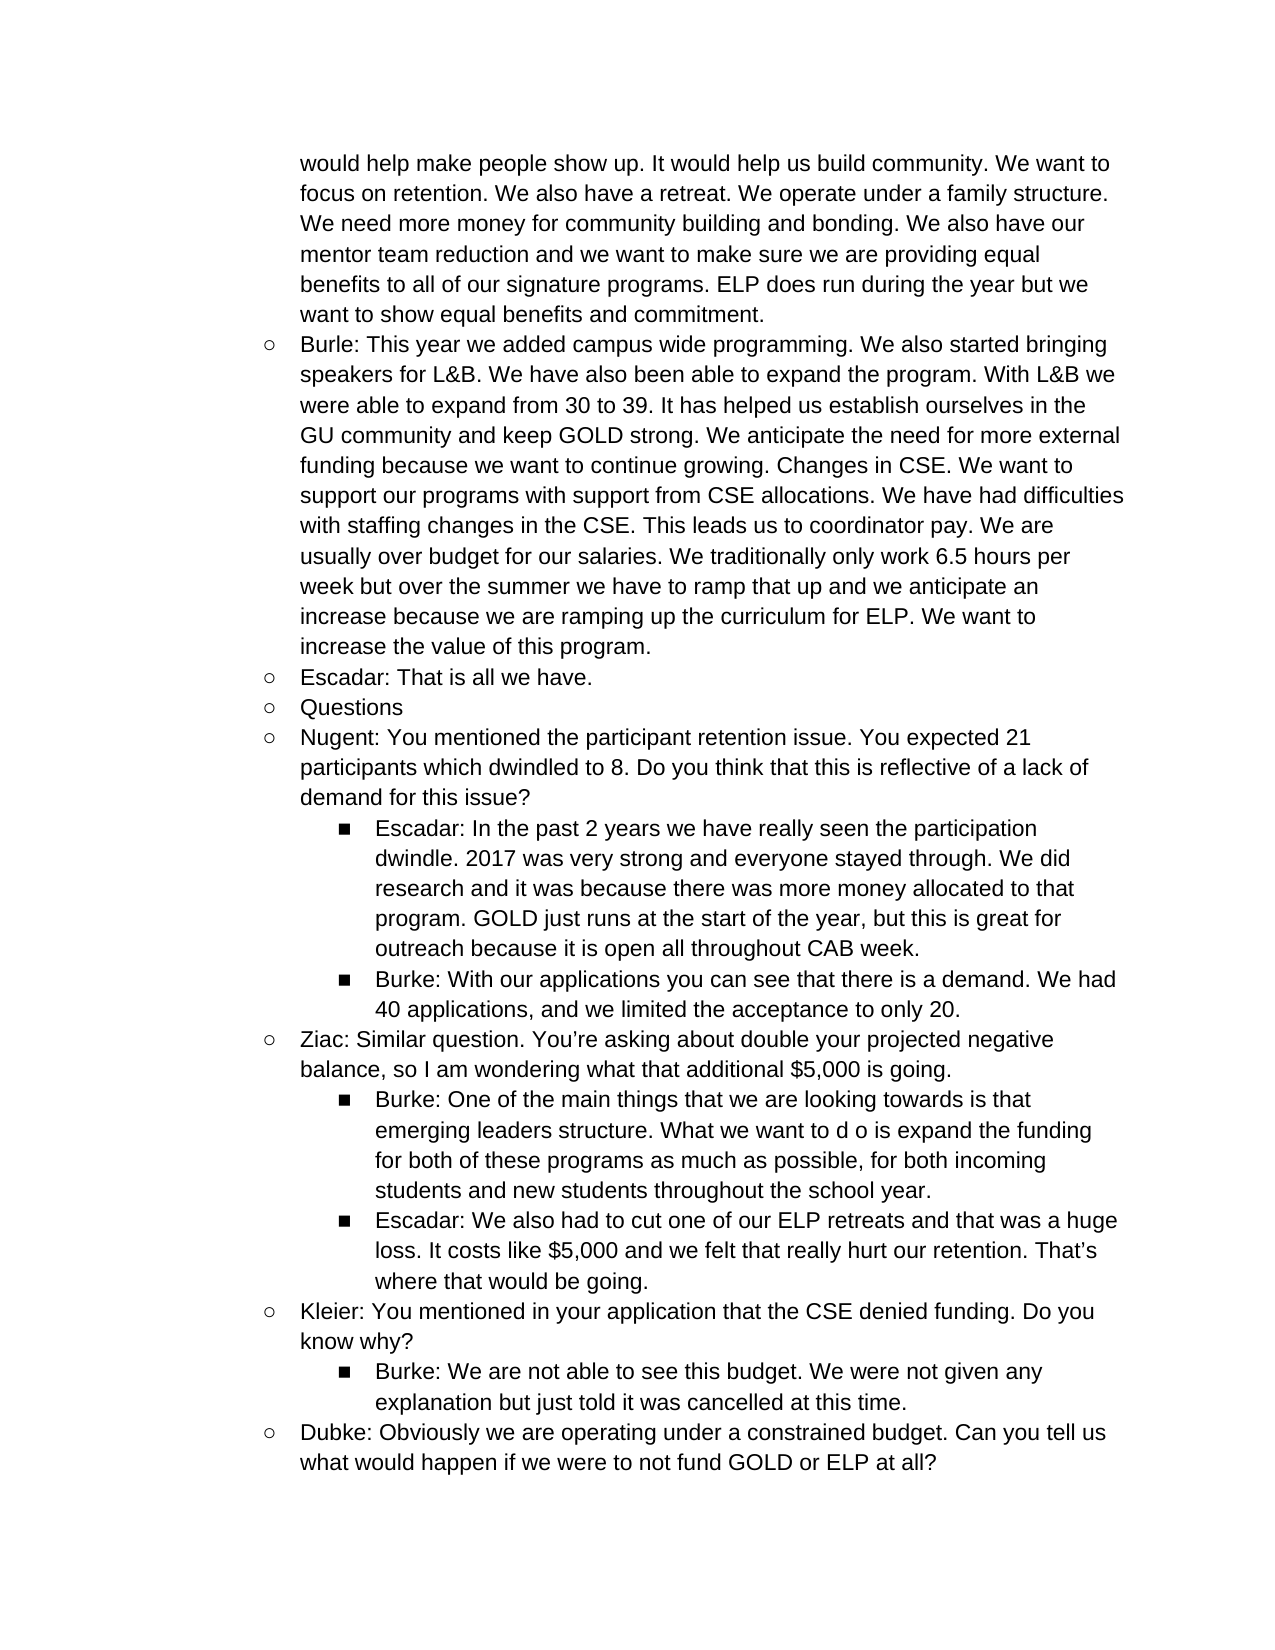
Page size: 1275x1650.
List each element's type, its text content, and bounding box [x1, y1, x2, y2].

list Questions [262, 694, 1125, 720]
list Burke: With our applications you can see that there is a demand. We had 40 applications, and we limited the acceptance to only 20. [337, 966, 1125, 1022]
list Ziac: Similar question. You’re asking about double your projected negative balance, so I am wondering what that additional $5,000 is going. [262, 1026, 1125, 1083]
list Kleier: You mentioned in your application that the CSE denied funding. Do you know why? [262, 1298, 1125, 1354]
list Escadar: In the past 2 years we have really seen the participation dwindle. 2017 was very strong and everyone stayed through. We did research and it was because there was more money allocated to that program. GOLD just runs at the start of the year, but this is great for outreach because it is open all throughout CAB week. [337, 814, 1125, 962]
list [262, 150, 1125, 327]
list Escadar: That is all we have. [262, 663, 1125, 690]
list Burke: One of the main things that we are looking towards is that emerging leaders structure. What we want to d o is expand the funding for both of these programs as much as possible, for both incoming students and new students throughout the school year. [337, 1086, 1125, 1203]
list Dubke: Obviously we are operating under a constrained budget. Can you tell us what would happen if we were to not fund GOLD or ELP at all? [262, 1419, 1125, 1475]
list Escadar: We also had to cut one of our ELP retreats and that was a huge loss. It costs like $5,000 and we felt that really hurt our retention. That’s where that would be going. [337, 1207, 1125, 1294]
list Nugent: You mentioned the participant retention issue. You expected 21 participants which dwindled to 8. Do you think that this is reflective of a lack of demand for this issue? [262, 724, 1125, 811]
list Burke: We are not able to see this budget. We were not given any explanation but just told it was cancelled at this time. [337, 1358, 1125, 1415]
list Burle: This year we added campus wide programming. We also started bringing speakers for L&B. We have also been able to expand the program. With L&B we were able to expand from 30 to 39. It has helped us establish ourselves in the GU community and keep GOLD strong. We anticipate the need for more external funding because we want to continue growing. Changes in CSE. We want to support our programs with support from CSE allocations. We have had difficulties with staffing changes in the CSE. This leads us to coordinator pay. We are usually over budget for our salaries. We traditionally only work 6.5 hours per week but over the summer we have to ramp that up and we anticipate an increase because we are ramping up the curriculum for ELP. We want to increase the value of this program. [262, 331, 1125, 660]
